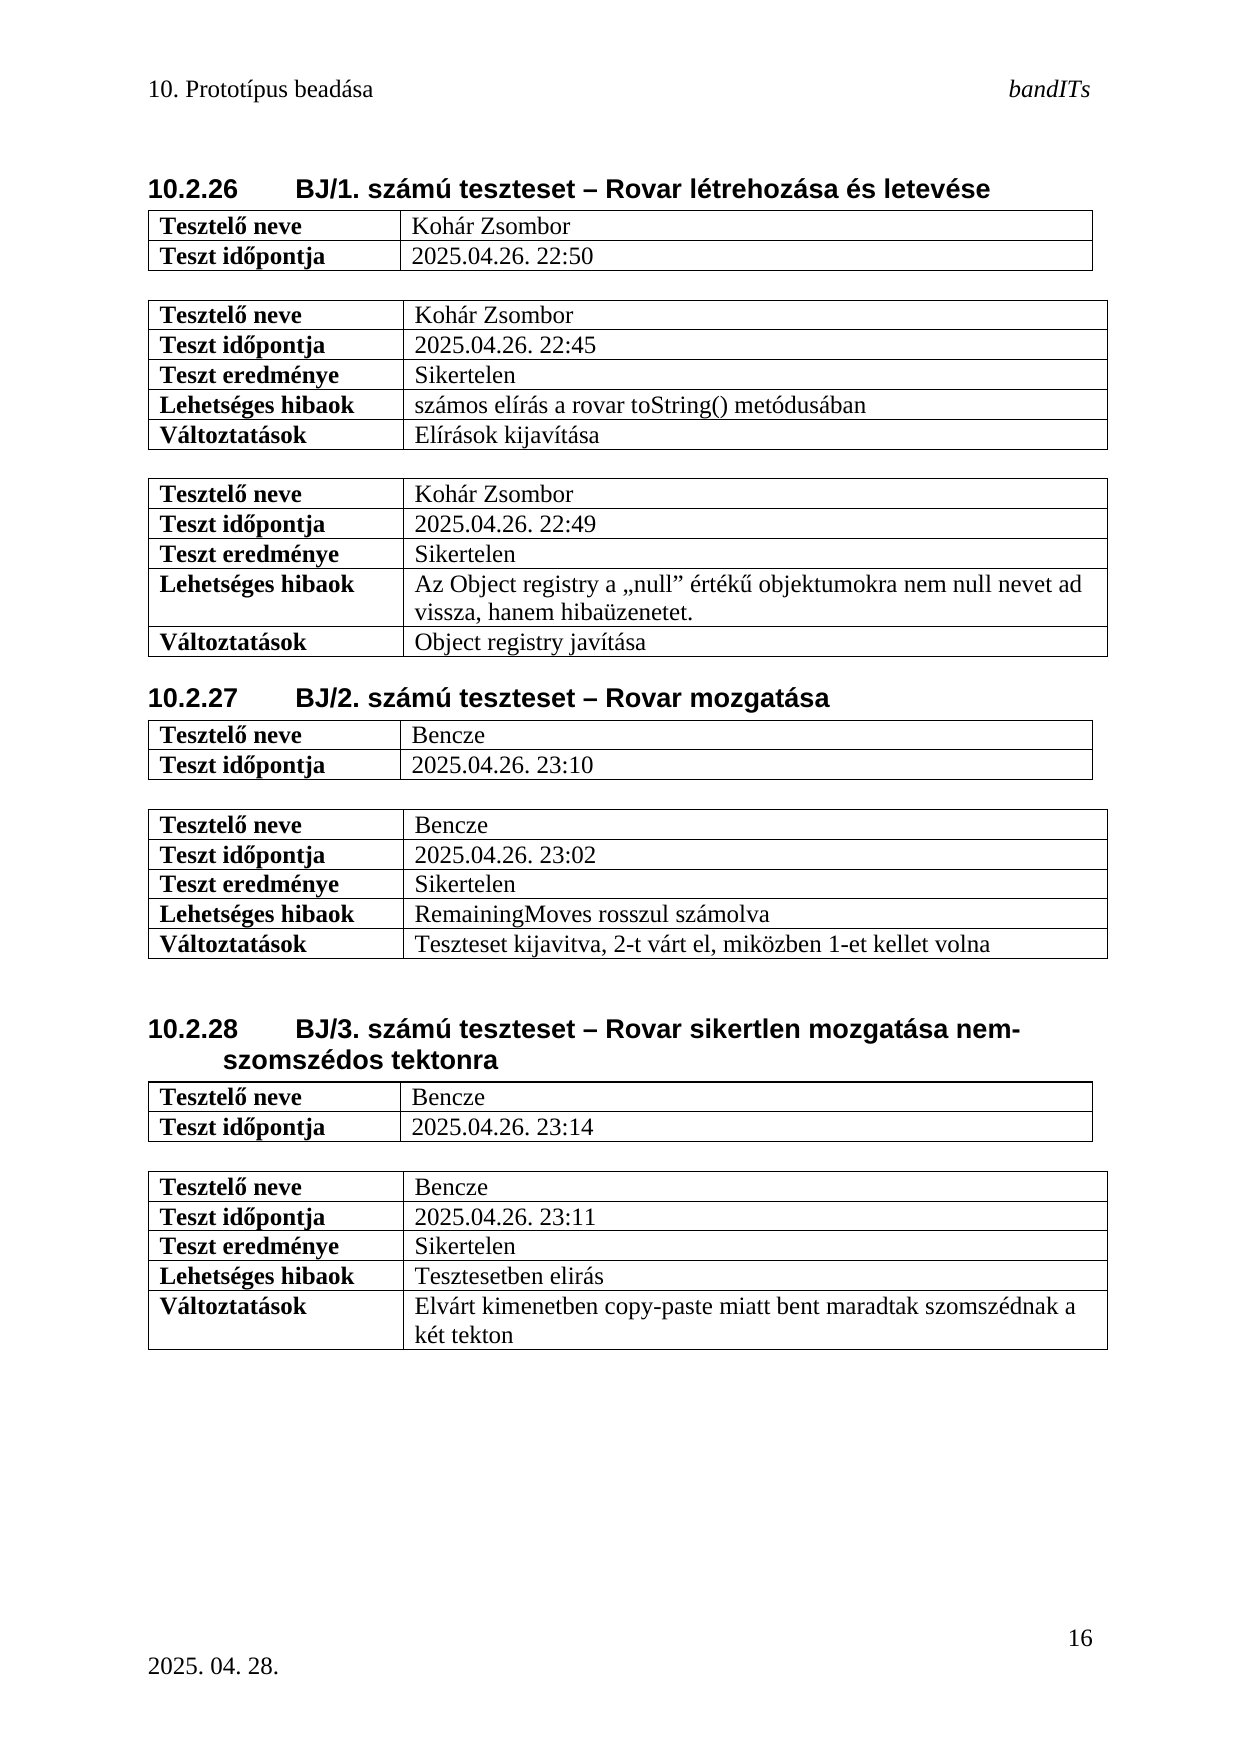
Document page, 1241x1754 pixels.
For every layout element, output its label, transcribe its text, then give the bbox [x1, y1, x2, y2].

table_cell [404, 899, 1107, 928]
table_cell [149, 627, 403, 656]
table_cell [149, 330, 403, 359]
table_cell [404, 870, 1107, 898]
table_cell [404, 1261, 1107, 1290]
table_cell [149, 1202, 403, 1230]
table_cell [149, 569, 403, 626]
subtitle BJ/1. számú teszteset – Rovar létrehozása és letevése [148, 173, 1093, 204]
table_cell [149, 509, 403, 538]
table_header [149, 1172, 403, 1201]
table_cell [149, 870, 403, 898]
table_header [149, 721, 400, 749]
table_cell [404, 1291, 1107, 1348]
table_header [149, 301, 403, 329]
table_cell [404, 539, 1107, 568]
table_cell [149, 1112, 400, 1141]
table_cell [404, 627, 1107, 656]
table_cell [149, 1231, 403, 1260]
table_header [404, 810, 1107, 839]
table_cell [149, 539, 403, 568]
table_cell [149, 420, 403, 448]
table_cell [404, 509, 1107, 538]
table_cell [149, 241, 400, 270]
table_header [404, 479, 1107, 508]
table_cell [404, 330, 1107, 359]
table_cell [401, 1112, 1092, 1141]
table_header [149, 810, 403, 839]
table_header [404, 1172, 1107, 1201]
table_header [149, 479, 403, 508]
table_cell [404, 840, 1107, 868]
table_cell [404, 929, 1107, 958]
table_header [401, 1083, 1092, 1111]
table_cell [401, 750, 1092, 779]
subtitle BJ/3. számú teszteset – Rovar sikertlen mozgatása nem-szomszédos tektonra [148, 1013, 1093, 1075]
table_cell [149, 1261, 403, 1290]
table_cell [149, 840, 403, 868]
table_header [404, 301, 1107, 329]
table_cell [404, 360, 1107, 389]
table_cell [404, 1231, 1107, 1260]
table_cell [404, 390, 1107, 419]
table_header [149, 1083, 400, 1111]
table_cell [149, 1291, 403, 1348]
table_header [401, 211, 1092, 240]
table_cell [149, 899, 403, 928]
subtitle BJ/2. számú teszteset – Rovar mozgatása [148, 682, 1093, 713]
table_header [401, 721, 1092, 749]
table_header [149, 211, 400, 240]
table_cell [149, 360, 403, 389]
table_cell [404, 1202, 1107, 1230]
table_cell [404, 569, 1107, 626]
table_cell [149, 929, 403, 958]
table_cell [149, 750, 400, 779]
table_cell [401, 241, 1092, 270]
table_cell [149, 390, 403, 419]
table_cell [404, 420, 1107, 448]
